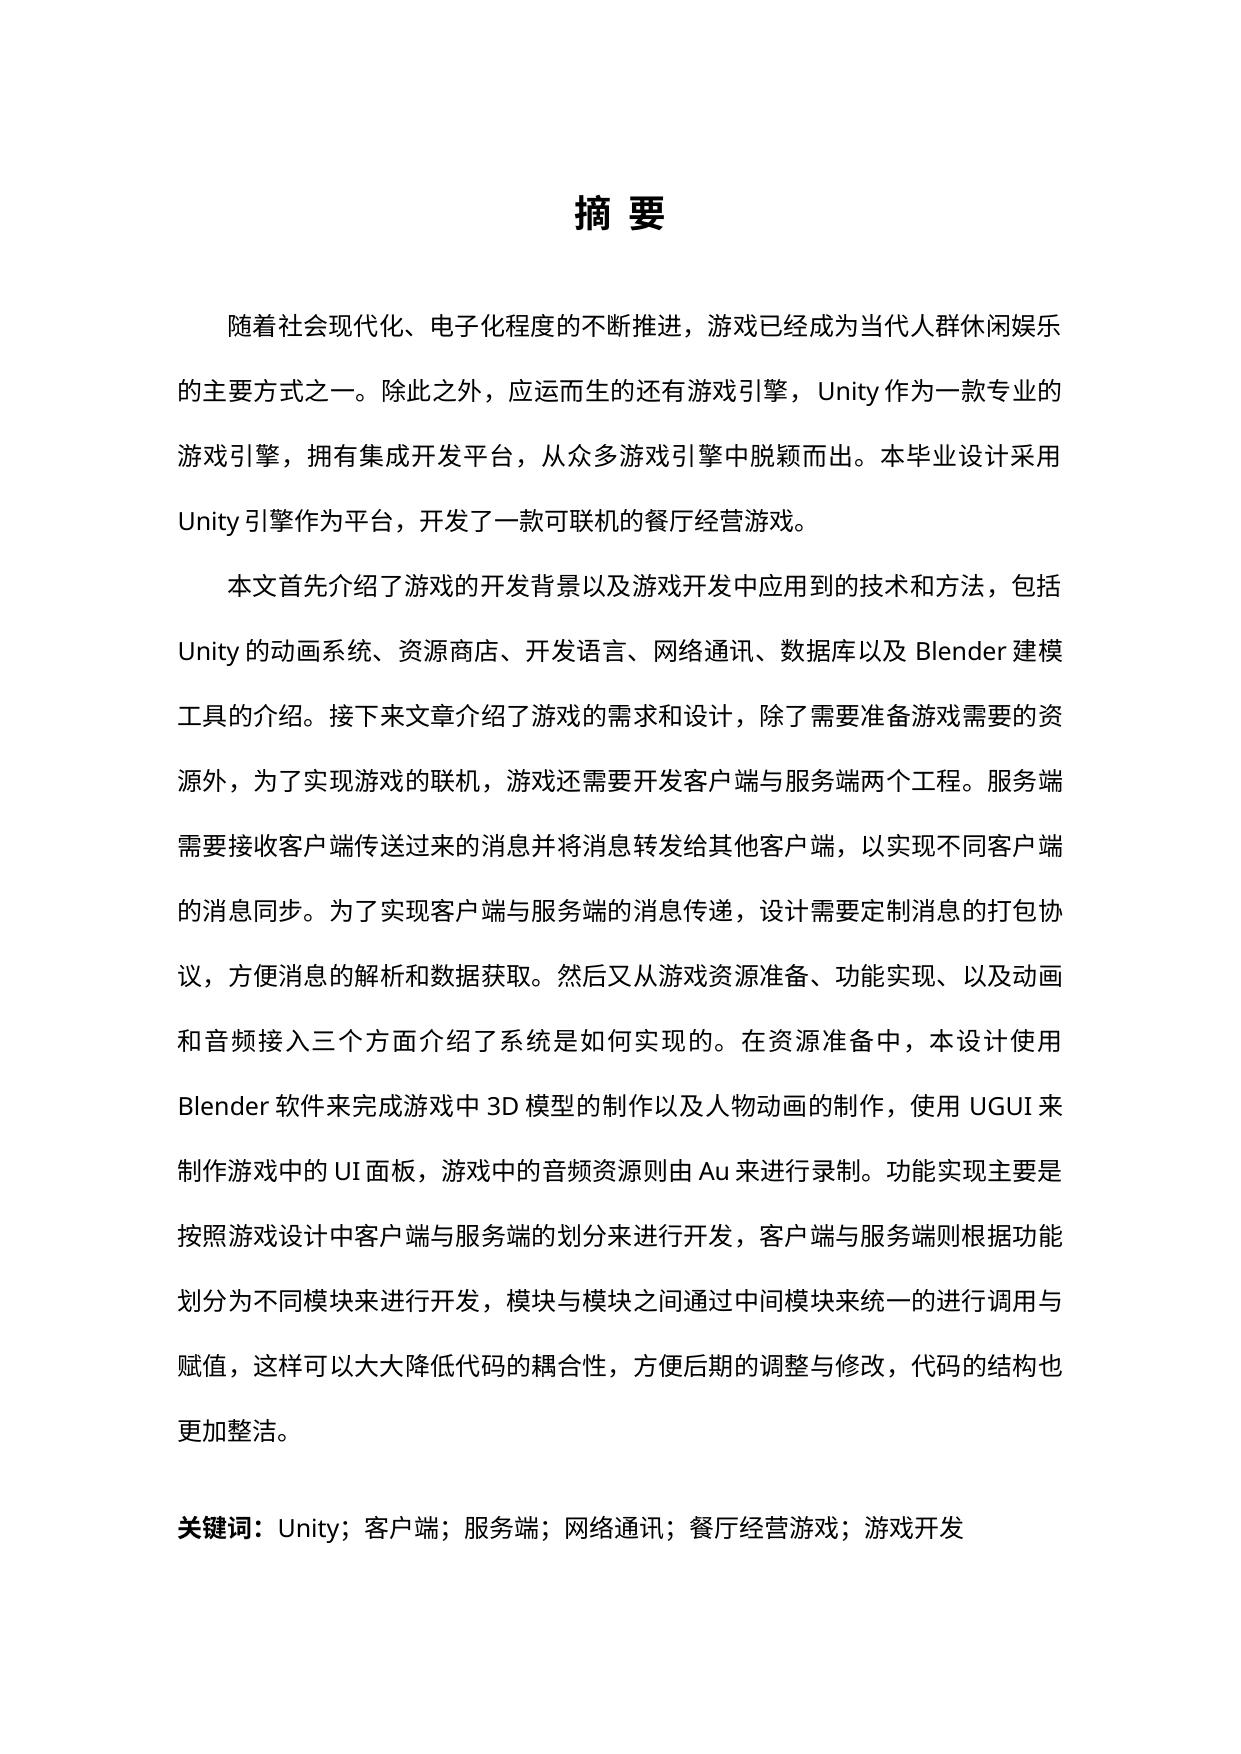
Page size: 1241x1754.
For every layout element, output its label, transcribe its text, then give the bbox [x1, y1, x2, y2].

text 摘 要 [177, 178, 1063, 243]
text 随着社会现代化、电子化程度的不断推进，游戏已经成为当代人群休闲娱乐的主要方式之一。除此之外，应运而生的还有游戏引擎，Unity作为一款专业的游戏引擎，拥有集成开发平台，从众多游戏引擎中脱颖而出。本毕业设计采用Unity引擎作为平台，开发了一款可联机的餐厅经营游戏。 [177, 292, 1063, 552]
text 本文首先介绍了游戏的开发背景以及游戏开发中应用到的技术和方法，包括Unity的动画系统、资源商店、开发语言、网络通讯、数据库以及Blender建模工具的介绍。接下来文章介绍了游戏的需求和设计，除了需要准备游戏需要的资源外，为了实现游戏的联机，游戏还需要开发客户端与服务端两个工程。服务端需要接收客户端传送过来的消息并将消息转发给其他客户端，以实现不同客户端的消息同步。为了实现客户端与服务端的消息传递，设计需要定制消息的打包协议，方便消息的解析和数据获取。然后又从游戏资源准备、功能实现、以及动画和音频接入三个方面介绍了系统是如何实现的。在资源准备中，本设计使用Blender软件来完成游戏中3D模型的制作以及人物动画的制作，使用UGUI来制作游戏中的UI面板，游戏中的音频资源则由Au来进行录制。功能实现主要是按照游戏设计中客户端与服务端的划分来进行开发，客户端与服务端则根据功能划分为不同模块来进行开发，模块与模块之间通过中间模块来统一的进行调用与赋值，这样可以大大降低代码的耦合性，方便后期的调整与修改，代码的结构也更加整洁。 [177, 552, 1063, 1462]
text 关键词：Unity；客户端；服务端；网络通讯；餐厅经营游戏；游戏开发 [177, 1494, 1063, 1559]
